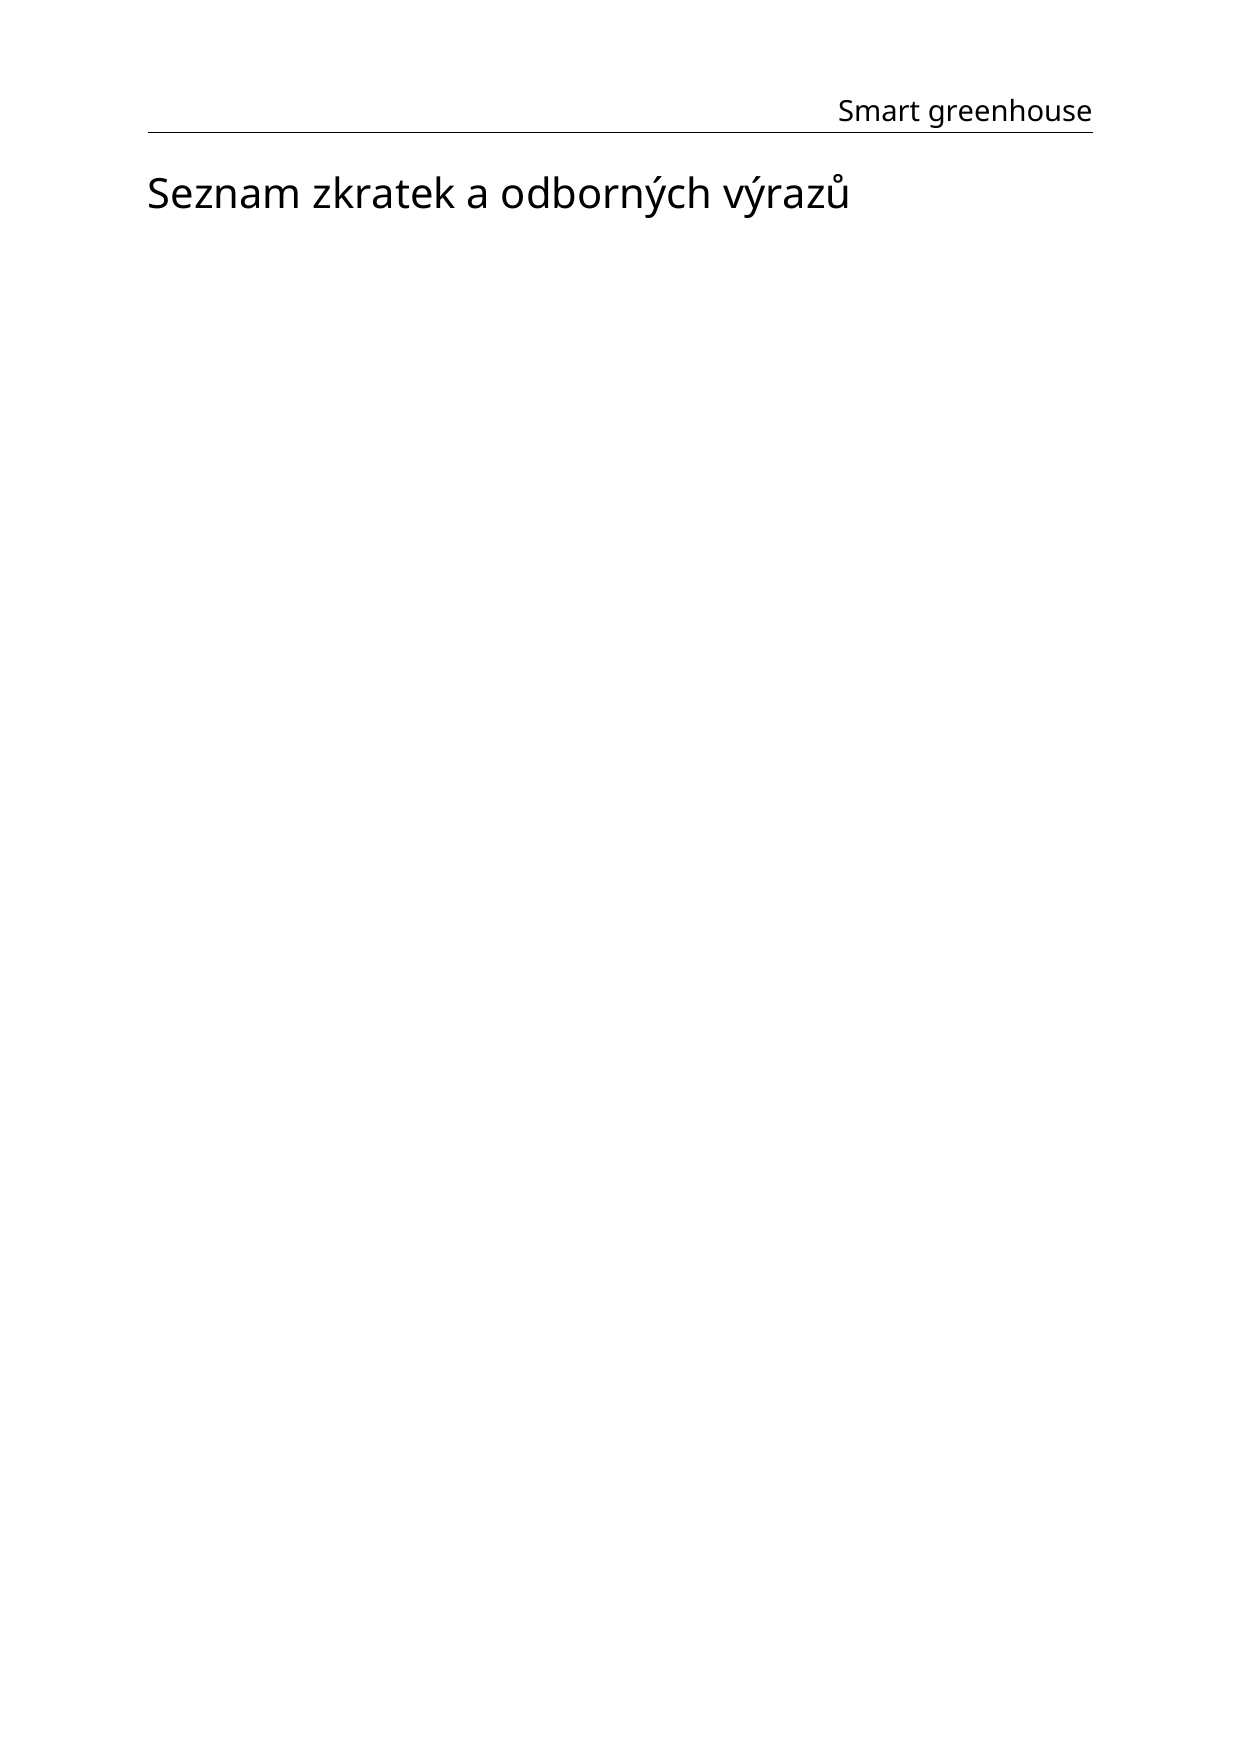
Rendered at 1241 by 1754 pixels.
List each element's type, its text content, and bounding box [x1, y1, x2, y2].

text Seznam zkratek a odborných výrazů [148, 164, 1093, 221]
